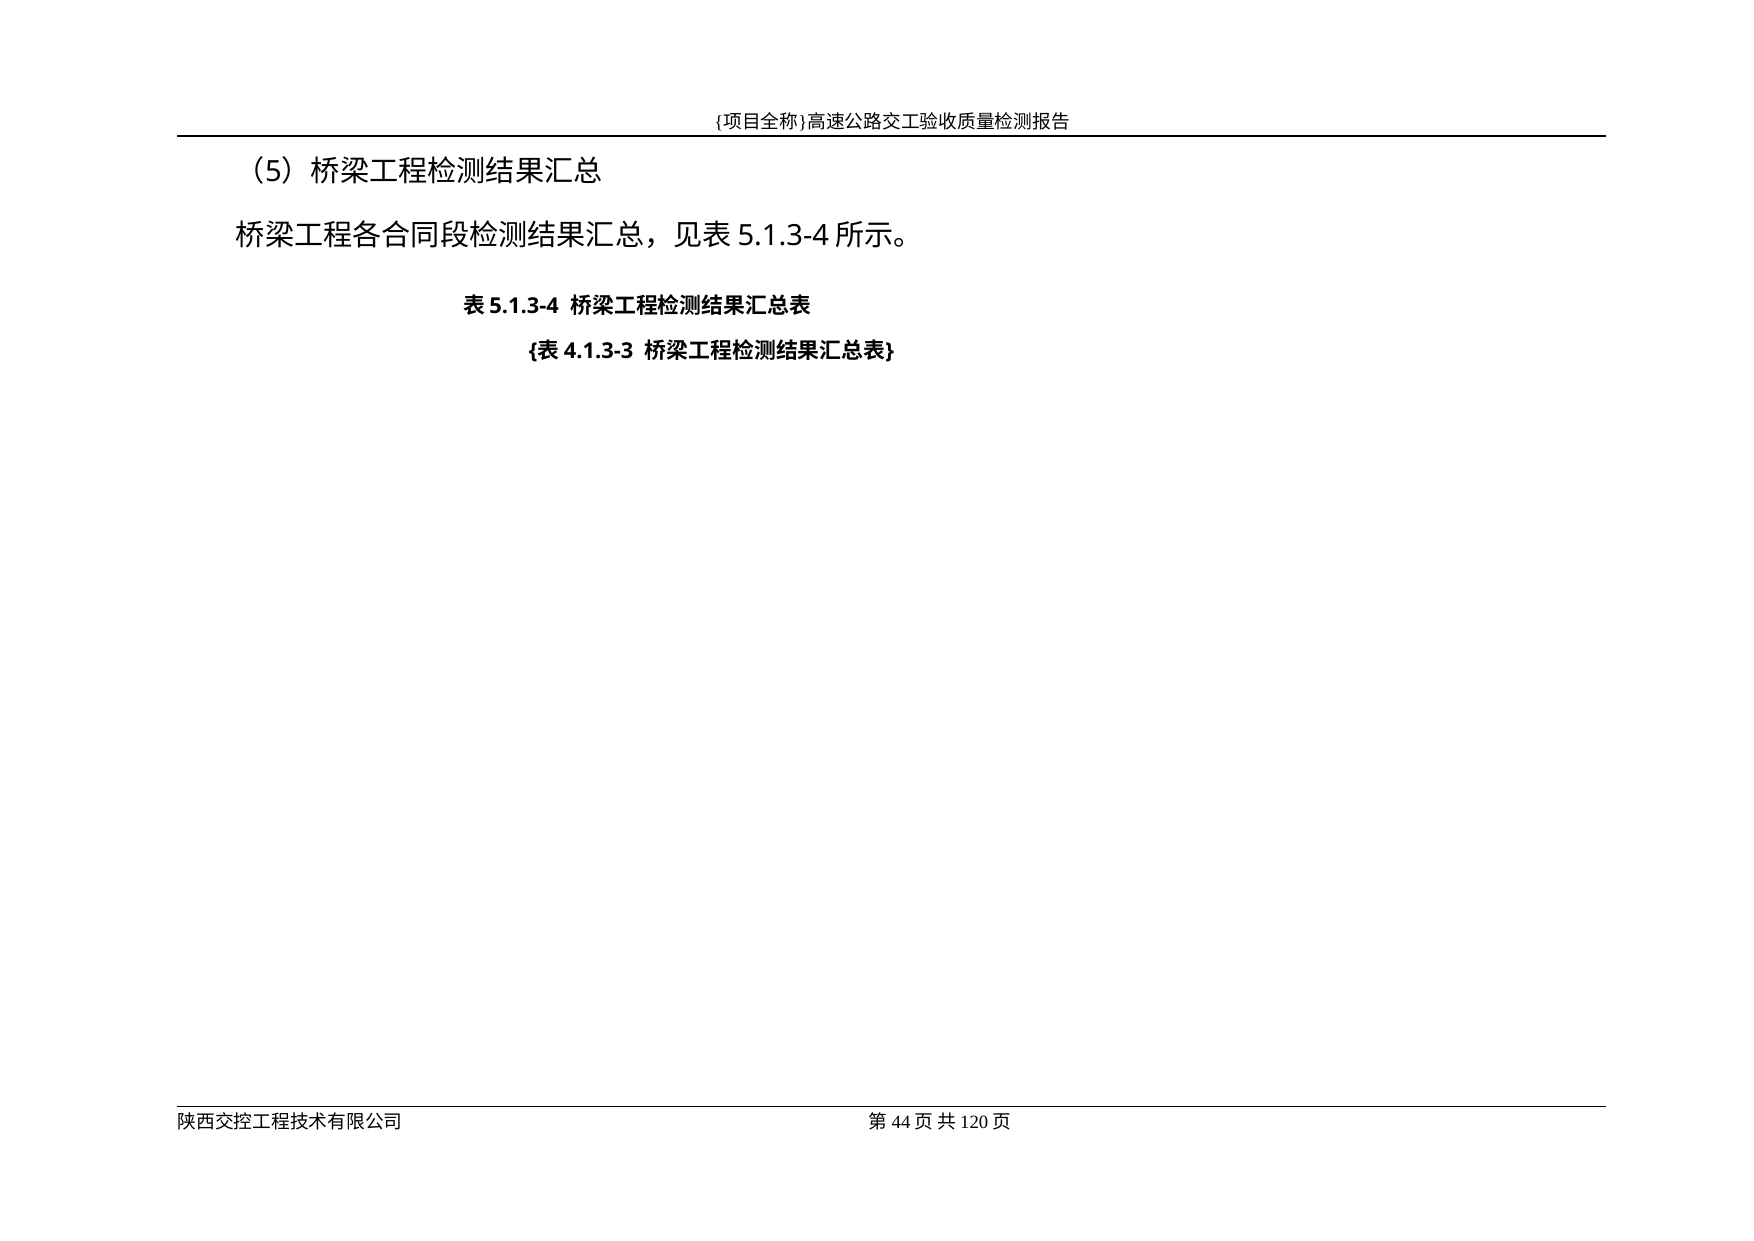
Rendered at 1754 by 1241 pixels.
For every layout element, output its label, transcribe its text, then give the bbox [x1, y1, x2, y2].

text 表5.1.3-4 桥梁工程检测结果汇总表 [177, 287, 1606, 320]
text {表4.1.3-3 桥梁工程检测结果汇总表} [177, 332, 1606, 365]
text （5）桥梁工程检测结果汇总 [177, 148, 1606, 190]
text 桥梁工程各合同段检测结果汇总，见表5.1.3-4所示。 [177, 211, 1606, 254]
